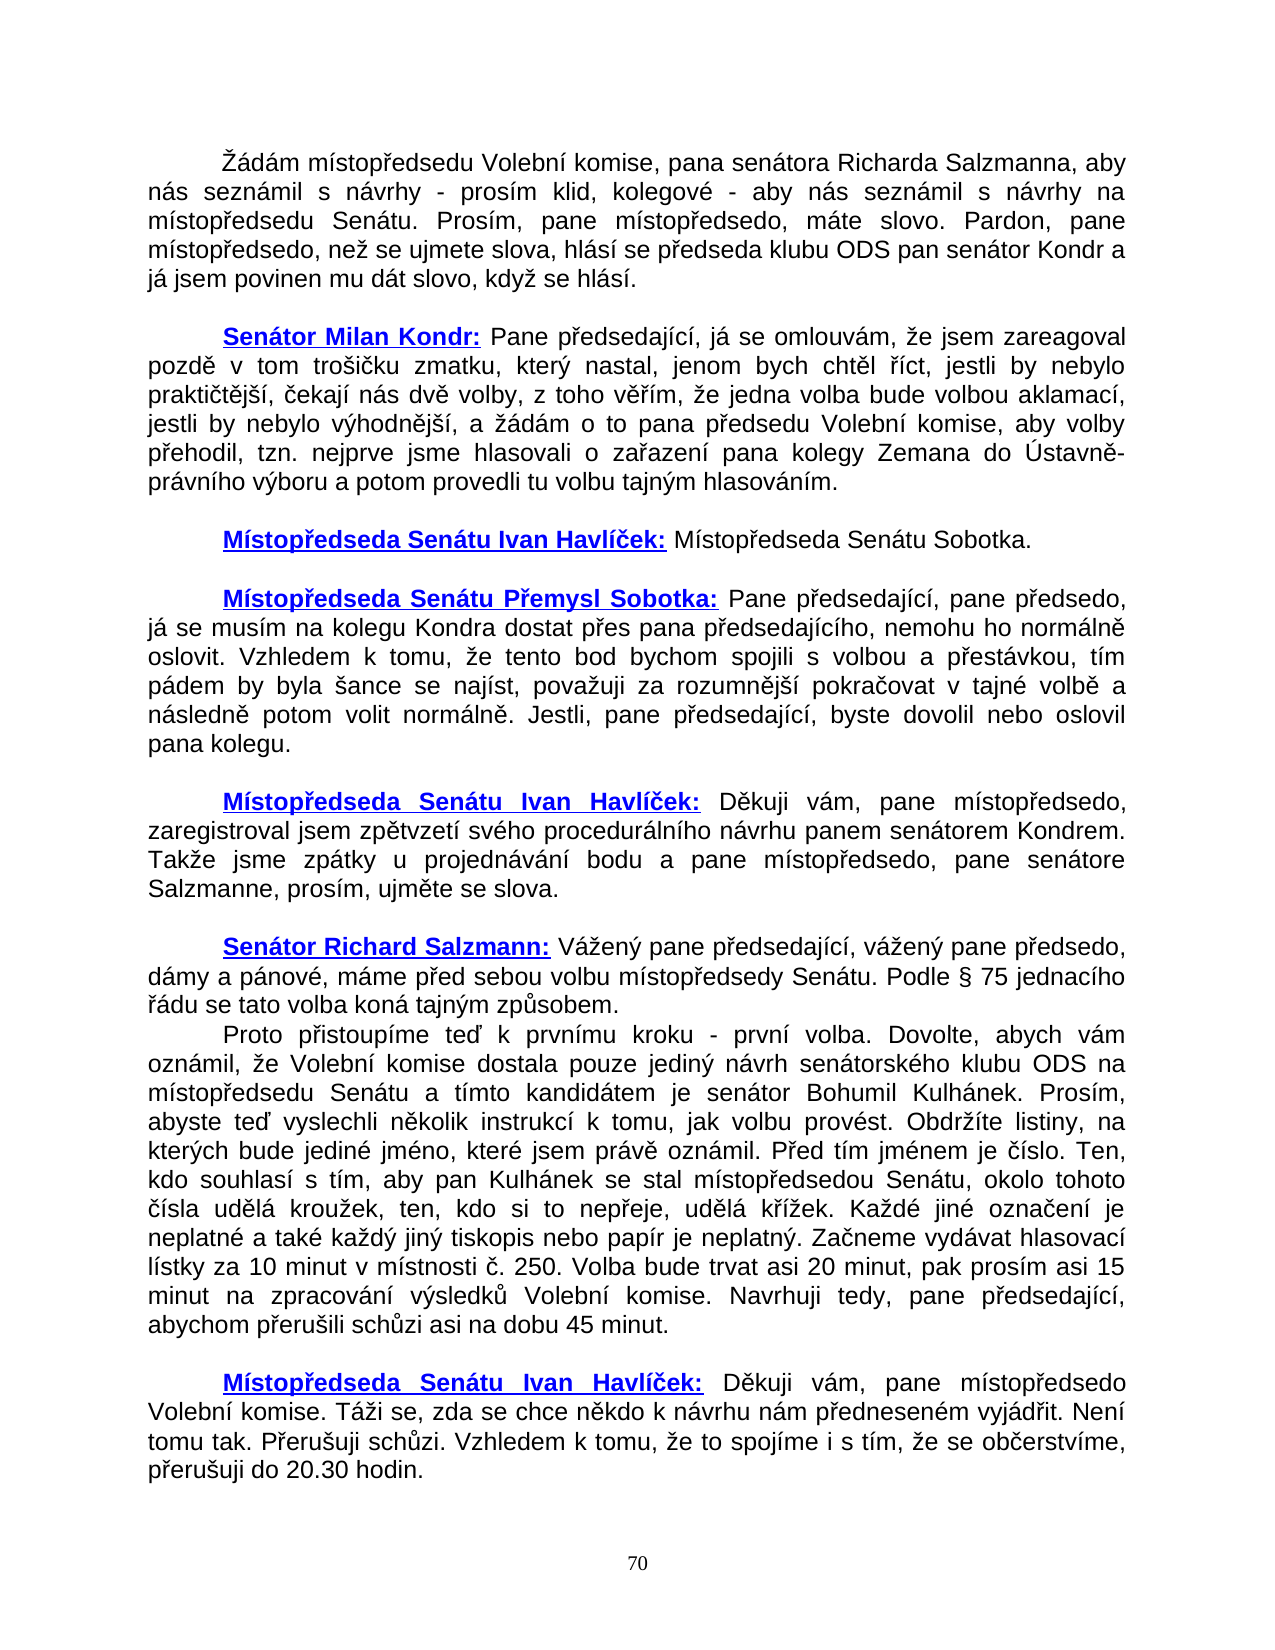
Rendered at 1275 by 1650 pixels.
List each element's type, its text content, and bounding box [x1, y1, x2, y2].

text Místopředseda Senátu Přemysl Sobotka: Pane předsedající, pane předsedo, já se musím na kolegu Kondra dostat přes pana předsedajícího, nemohu ho normálně oslovit. Vzhledem k tomu, že tento bod bychom spojili s volbou a přestávkou, tím pádem by byla šance se najíst, považuji za rozumnější pokračovat v tajné volbě a následně potom volit normálně. Jestli, pane předsedající, byste dovolil nebo oslovil pana kolegu. [148, 583, 1127, 758]
text Senátor Milan Kondr: Pane předsedající, já se omlouvám, že jsem zareagoval pozdě v tom trošičku zmatku, který nastal, jenom bych chtěl říct, jestli by nebylo praktičtější, čekají nás dvě volby, z toho věřím, že jedna volba bude volbou aklamací, jestli by nebylo výhodnější, a žádám o to pana předsedu Volební komise, aby volby přehodil, tzn. nejprve jsme hlasovali o zařazení pana kolegy Zemana do Ústavně-právního výboru a potom provedli tu volbu tajným hlasováním. [148, 322, 1127, 496]
text Místopředseda Senátu Ivan Havlíček: Děkuji vám, pane místopředsedo Volební komise. Táži se, zda se chce někdo k návrhu nám předneseném vyjádřit. Není tomu tak. Přerušuji schůzi. Vzhledem k tomu, že to spojíme i s tím, že se občerstvíme, přerušuji do 20.30 hodin. [148, 1368, 1127, 1484]
text Senátor Richard Salzmann: Vážený pane předsedající, vážený pane předsedo, dámy a pánové, máme před sebou volbu místopředsedy Senátu. Podle § 75 jednacího řádu se tato volba koná tajným způsobem. [148, 932, 1127, 1019]
text Žádám místopředsedu Volební komise, pana senátora Richarda Salzmanna, aby nás seznámil s návrhy - prosím klid, kolegové - aby nás seznámil s návrhy na místopředsedu Senátu. Prosím, pane místopředsedo, máte slovo. Pardon, pane místopředsedo, než se ujmete slova, hlásí se předseda klubu ODS pan senátor Kondr a já jsem povinen mu dát slovo, když se hlásí. [148, 148, 1127, 293]
text Místopředseda Senátu Ivan Havlíček: Místopředseda Senátu Sobotka. [148, 525, 1127, 554]
text Proto přistoupíme teď k prvnímu kroku - první volba. Dovolte, abych vám oznámil, že Volební komise dostala pouze jediný návrh senátorského klubu ODS na místopředsedu Senátu a tímto kandidátem je senátor Bohumil Kulhánek. Prosím, abyste teď vyslechli několik instrukcí k tomu, jak volbu provést. Obdržíte listiny, na kterých bude jediné jméno, které jsem právě oznámil. Před tím jménem je číslo. Ten, kdo souhlasí s tím, aby pan Kulhánek se stal místopředsedou Senátu, okolo tohoto čísla udělá kroužek, ten, kdo si to nepřeje, udělá křížek. Každé jiné označení je neplatné a také každý jiný tiskopis nebo papír je neplatný. Začneme vydávat hlasovací lístky za 10 minut v místnosti č. 250. Volba bude trvat asi 20 minut, pak prosím asi 15 minut na zpracování výsledků Volební komise. Navrhuji tedy, pane předsedající, abychom přerušili schůzi asi na dobu 45 minut. [148, 1019, 1127, 1339]
text Místopředseda Senátu Ivan Havlíček: Děkuji vám, pane místopředsedo, zaregistroval jsem zpětvzetí svého procedurálního návrhu panem senátorem Kondrem. Takže jsme zpátky u projednávání bodu a pane místopředsedo, pane senátore Salzmanne, prosím, ujměte se slova. [148, 787, 1127, 903]
